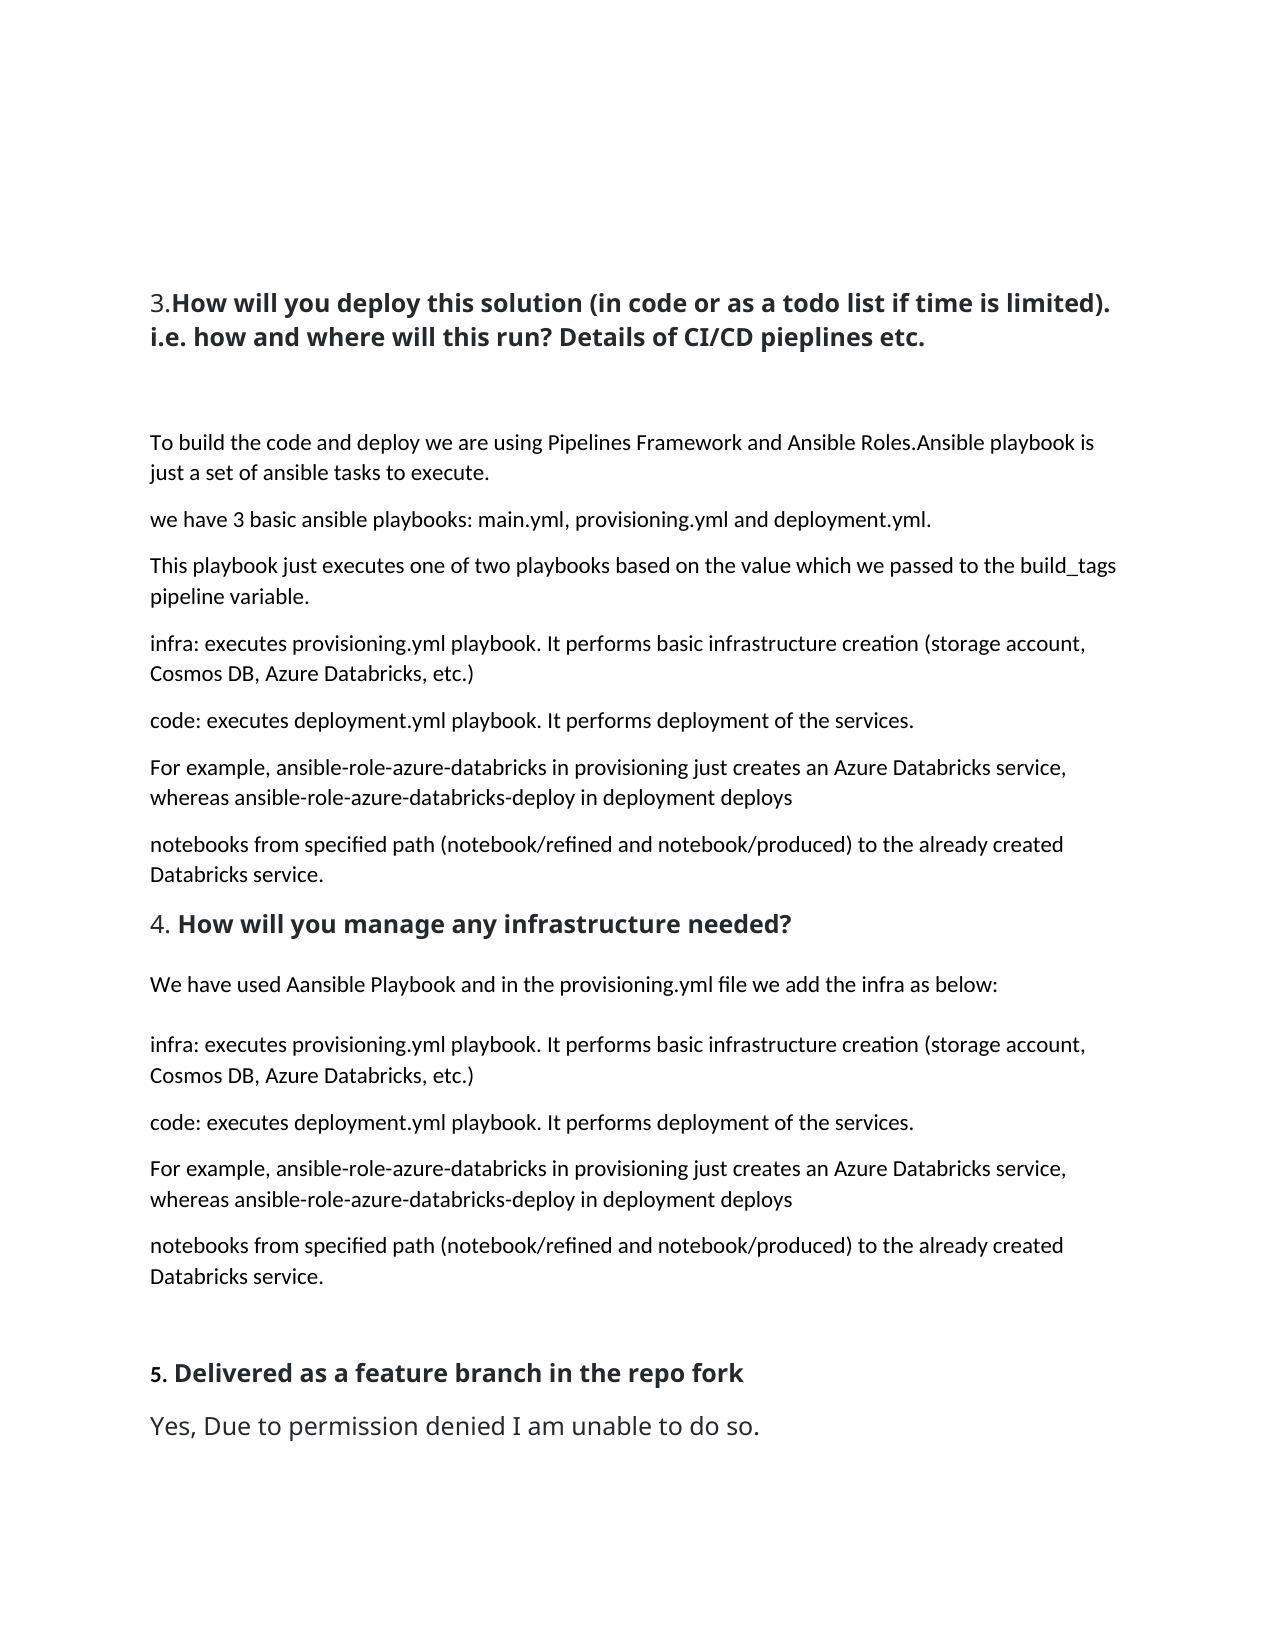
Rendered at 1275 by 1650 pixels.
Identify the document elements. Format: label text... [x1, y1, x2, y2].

text 5. Delivered as a feature branch in the repo fork [150, 1356, 1125, 1389]
text code: executes deployment.yml playbook. It performs deployment of the services. [150, 1108, 1125, 1136]
text code: executes deployment.yml playbook. It performs deployment of the services. [150, 706, 1125, 734]
text Yes, Due to permission denied I am unable to do so. [150, 1409, 1125, 1443]
text We have used Aansible Playbook and in the provisioning.yml file we add the infra as below: infra: executes provisioning.yml playbook. It performs basic infrastructure creation (storage account, Cosmos DB, Azure Databricks, etc.) [150, 970, 1125, 1089]
text notebooks from specified path (notebook/refined and notebook/produced) to the already created Databricks service. [150, 1232, 1125, 1290]
text we have 3 basic ansible playbooks: main.yml, provisioning.yml and deployment.yml. [150, 505, 1125, 533]
text For example, ansible-role-azure-databricks in provisioning just creates an Azure Databricks service, whereas ansible-role-azure-databricks-deploy in deployment deploys [150, 1154, 1125, 1213]
text This playbook just executes one of two playbooks based on the value which we passed to the build_tags pipeline variable. [150, 552, 1125, 610]
text 4. How will you manage any infrastructure needed? [150, 907, 1125, 941]
text 3.How will you deploy this solution (in code or as a todo list if time is limited). i.e. how and where will this run? Details of CI/CD pieplines etc. [150, 285, 1125, 353]
text infra: executes provisioning.yml playbook. It performs basic infrastructure creation (storage account, Cosmos DB, Azure Databricks, etc.) [150, 629, 1125, 687]
text notebooks from specified path (notebook/refined and notebook/produced) to the already created Databricks service. [150, 830, 1125, 888]
text To build the code and deploy we are using Pipelines Framework and Ansible Roles.Ansible playbook is just a set of ansible tasks to execute. [150, 428, 1125, 486]
text For example, ansible-role-azure-databricks in provisioning just creates an Azure Databricks service, whereas ansible-role-azure-databricks-deploy in deployment deploys [150, 753, 1125, 811]
